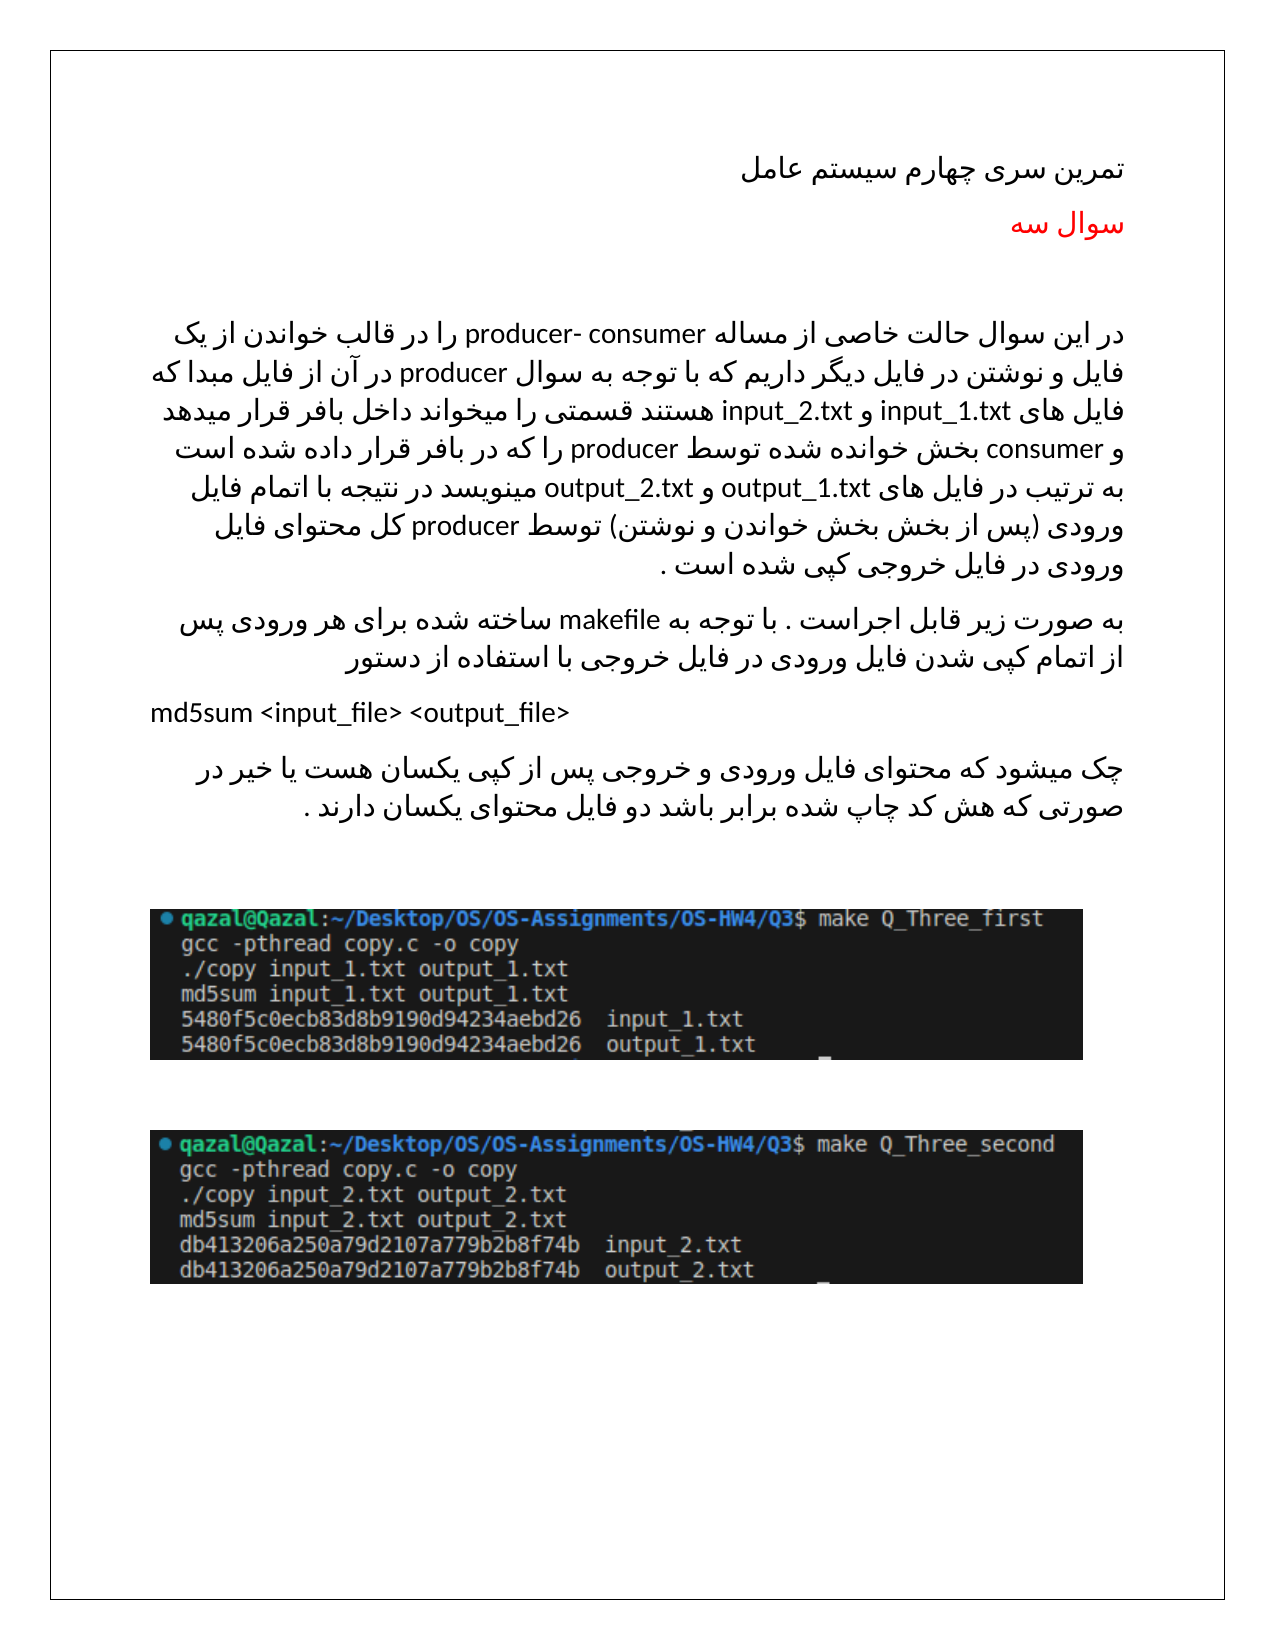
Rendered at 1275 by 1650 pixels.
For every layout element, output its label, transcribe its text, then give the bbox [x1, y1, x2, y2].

picture [150, 1130, 1083, 1284]
text به صورت زیر قابل اجراست . با توجه به makefile ساخته شده برای هر ورودی پس از اتمام کپی شدن فایل ورودی در فایل خروجی با استفاده از دستور [150, 601, 1125, 675]
text در این سوال حالت خاصی از مساله producer- consumer را در قالب خواندن از یک فایل و نوشتن در فایل دیگر داریم که با توجه به سوال producer در آن از فایل مبدا که فایل های input_1.txt و input_2.txt هستند قسمتی را میخواند داخل بافر قرار میدهد و consumer بخش خوانده شده توسط producer را که در بافر قرار داده شده است به ترتیب در فایل های output_1.txt و output_2.txt مینویسد در نتیجه با اتمام فایل ورودی (پس از بخش بخش خواندن و نوشتن) توسط producer کل محتوای فایل ورودی در فایل خروجی کپی شده است . [150, 315, 1125, 582]
text md5sum <input_file> <output_file> [150, 694, 1125, 730]
picture [150, 909, 1083, 1060]
text تمرین سری چهارم سیستم عامل [150, 150, 1125, 186]
text سوال سه [150, 205, 1125, 241]
text چک میشود که محتوای فایل ورودی و خروجی پس از کپی یکسان هست یا خیر در صورتی که هش کد چاپ شده برابر باشد دو فایل محتوای یکسان دارند . [150, 750, 1125, 824]
